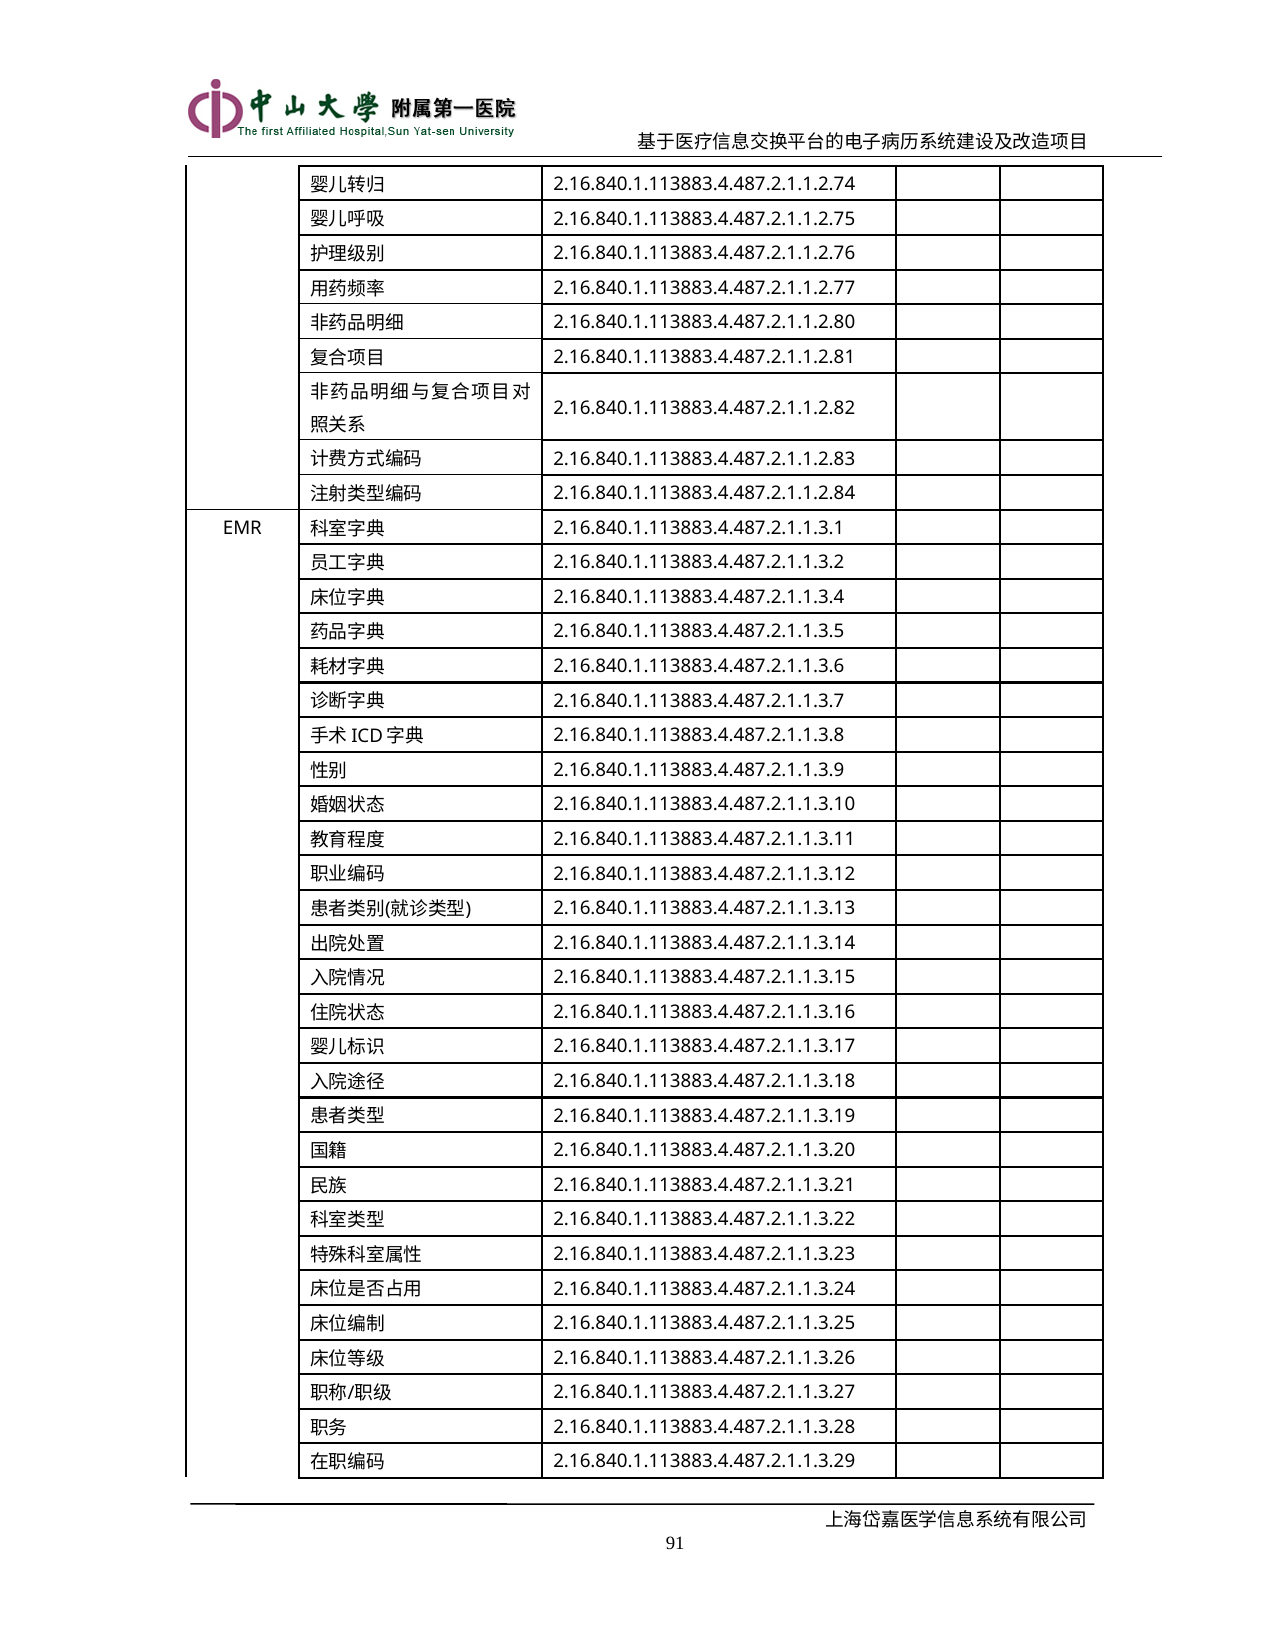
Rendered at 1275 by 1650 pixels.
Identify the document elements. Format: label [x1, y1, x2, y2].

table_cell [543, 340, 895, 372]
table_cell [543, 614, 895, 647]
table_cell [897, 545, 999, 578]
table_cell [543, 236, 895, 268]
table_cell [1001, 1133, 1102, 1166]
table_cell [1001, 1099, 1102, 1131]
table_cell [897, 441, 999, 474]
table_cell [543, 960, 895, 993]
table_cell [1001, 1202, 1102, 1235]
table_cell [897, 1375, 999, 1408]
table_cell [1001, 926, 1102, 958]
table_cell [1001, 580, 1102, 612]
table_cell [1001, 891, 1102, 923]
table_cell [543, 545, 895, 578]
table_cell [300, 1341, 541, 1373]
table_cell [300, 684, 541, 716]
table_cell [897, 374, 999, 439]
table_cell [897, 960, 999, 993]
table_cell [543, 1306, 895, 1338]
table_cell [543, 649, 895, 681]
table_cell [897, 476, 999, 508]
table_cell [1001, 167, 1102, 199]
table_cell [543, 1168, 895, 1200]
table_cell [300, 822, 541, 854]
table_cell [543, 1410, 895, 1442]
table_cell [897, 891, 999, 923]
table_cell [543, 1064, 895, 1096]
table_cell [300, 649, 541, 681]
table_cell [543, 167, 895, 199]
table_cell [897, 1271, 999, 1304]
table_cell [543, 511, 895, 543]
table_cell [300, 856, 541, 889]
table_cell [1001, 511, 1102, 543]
picture [187, 75, 518, 149]
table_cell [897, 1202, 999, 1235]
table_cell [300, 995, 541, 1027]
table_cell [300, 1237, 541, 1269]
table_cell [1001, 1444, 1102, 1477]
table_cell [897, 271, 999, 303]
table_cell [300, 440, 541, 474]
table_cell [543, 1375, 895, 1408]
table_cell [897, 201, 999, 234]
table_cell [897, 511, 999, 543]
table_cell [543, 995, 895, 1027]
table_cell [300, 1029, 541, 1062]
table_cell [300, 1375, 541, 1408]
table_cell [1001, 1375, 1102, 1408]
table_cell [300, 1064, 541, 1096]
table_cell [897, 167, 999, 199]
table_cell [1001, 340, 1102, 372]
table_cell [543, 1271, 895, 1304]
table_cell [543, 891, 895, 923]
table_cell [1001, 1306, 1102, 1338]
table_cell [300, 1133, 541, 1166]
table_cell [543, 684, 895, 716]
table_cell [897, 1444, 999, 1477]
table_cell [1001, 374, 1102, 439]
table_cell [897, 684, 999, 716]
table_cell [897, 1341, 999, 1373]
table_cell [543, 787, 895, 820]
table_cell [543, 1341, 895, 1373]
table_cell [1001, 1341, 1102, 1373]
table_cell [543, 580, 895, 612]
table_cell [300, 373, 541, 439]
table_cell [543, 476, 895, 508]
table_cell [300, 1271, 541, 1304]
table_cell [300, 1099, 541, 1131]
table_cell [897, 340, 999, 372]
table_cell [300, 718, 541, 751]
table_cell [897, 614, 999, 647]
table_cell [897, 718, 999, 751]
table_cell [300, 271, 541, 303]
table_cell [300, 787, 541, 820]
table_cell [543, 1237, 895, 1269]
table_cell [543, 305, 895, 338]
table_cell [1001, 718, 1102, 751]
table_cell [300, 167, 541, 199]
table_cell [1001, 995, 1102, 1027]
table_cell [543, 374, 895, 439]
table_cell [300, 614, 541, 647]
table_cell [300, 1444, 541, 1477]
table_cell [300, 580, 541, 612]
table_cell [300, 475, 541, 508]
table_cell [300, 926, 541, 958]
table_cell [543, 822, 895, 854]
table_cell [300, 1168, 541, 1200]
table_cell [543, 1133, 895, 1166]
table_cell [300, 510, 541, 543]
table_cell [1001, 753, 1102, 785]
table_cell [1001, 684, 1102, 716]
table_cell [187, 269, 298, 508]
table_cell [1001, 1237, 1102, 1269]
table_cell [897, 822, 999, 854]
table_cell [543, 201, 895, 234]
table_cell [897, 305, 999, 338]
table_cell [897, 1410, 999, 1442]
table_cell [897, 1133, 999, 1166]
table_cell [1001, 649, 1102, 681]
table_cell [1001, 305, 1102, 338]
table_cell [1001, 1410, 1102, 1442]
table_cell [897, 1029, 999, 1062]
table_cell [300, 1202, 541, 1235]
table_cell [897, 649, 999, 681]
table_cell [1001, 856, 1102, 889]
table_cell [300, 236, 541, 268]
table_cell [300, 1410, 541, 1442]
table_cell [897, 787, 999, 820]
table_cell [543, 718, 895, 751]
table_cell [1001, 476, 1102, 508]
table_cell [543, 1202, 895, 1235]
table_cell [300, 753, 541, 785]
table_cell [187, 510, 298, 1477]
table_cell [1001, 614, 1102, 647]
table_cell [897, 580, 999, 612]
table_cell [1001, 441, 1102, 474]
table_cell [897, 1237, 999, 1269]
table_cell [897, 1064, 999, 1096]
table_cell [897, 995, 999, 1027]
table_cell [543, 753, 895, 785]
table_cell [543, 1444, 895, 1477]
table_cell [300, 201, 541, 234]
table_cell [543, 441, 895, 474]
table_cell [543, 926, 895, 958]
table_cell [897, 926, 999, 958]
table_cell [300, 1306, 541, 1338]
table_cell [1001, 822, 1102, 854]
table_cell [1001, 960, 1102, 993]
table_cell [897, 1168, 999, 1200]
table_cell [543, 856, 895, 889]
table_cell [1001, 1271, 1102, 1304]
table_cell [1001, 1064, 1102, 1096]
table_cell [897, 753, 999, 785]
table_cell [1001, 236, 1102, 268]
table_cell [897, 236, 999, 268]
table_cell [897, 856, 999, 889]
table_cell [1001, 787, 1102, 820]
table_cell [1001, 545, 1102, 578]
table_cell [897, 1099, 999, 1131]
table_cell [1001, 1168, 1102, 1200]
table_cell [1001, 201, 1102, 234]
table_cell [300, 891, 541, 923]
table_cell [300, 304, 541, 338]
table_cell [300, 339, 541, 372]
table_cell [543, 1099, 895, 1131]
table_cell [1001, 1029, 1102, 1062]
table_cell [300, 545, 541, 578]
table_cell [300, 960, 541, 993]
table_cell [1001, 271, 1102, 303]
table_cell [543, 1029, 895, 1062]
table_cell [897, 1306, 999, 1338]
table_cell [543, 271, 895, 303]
